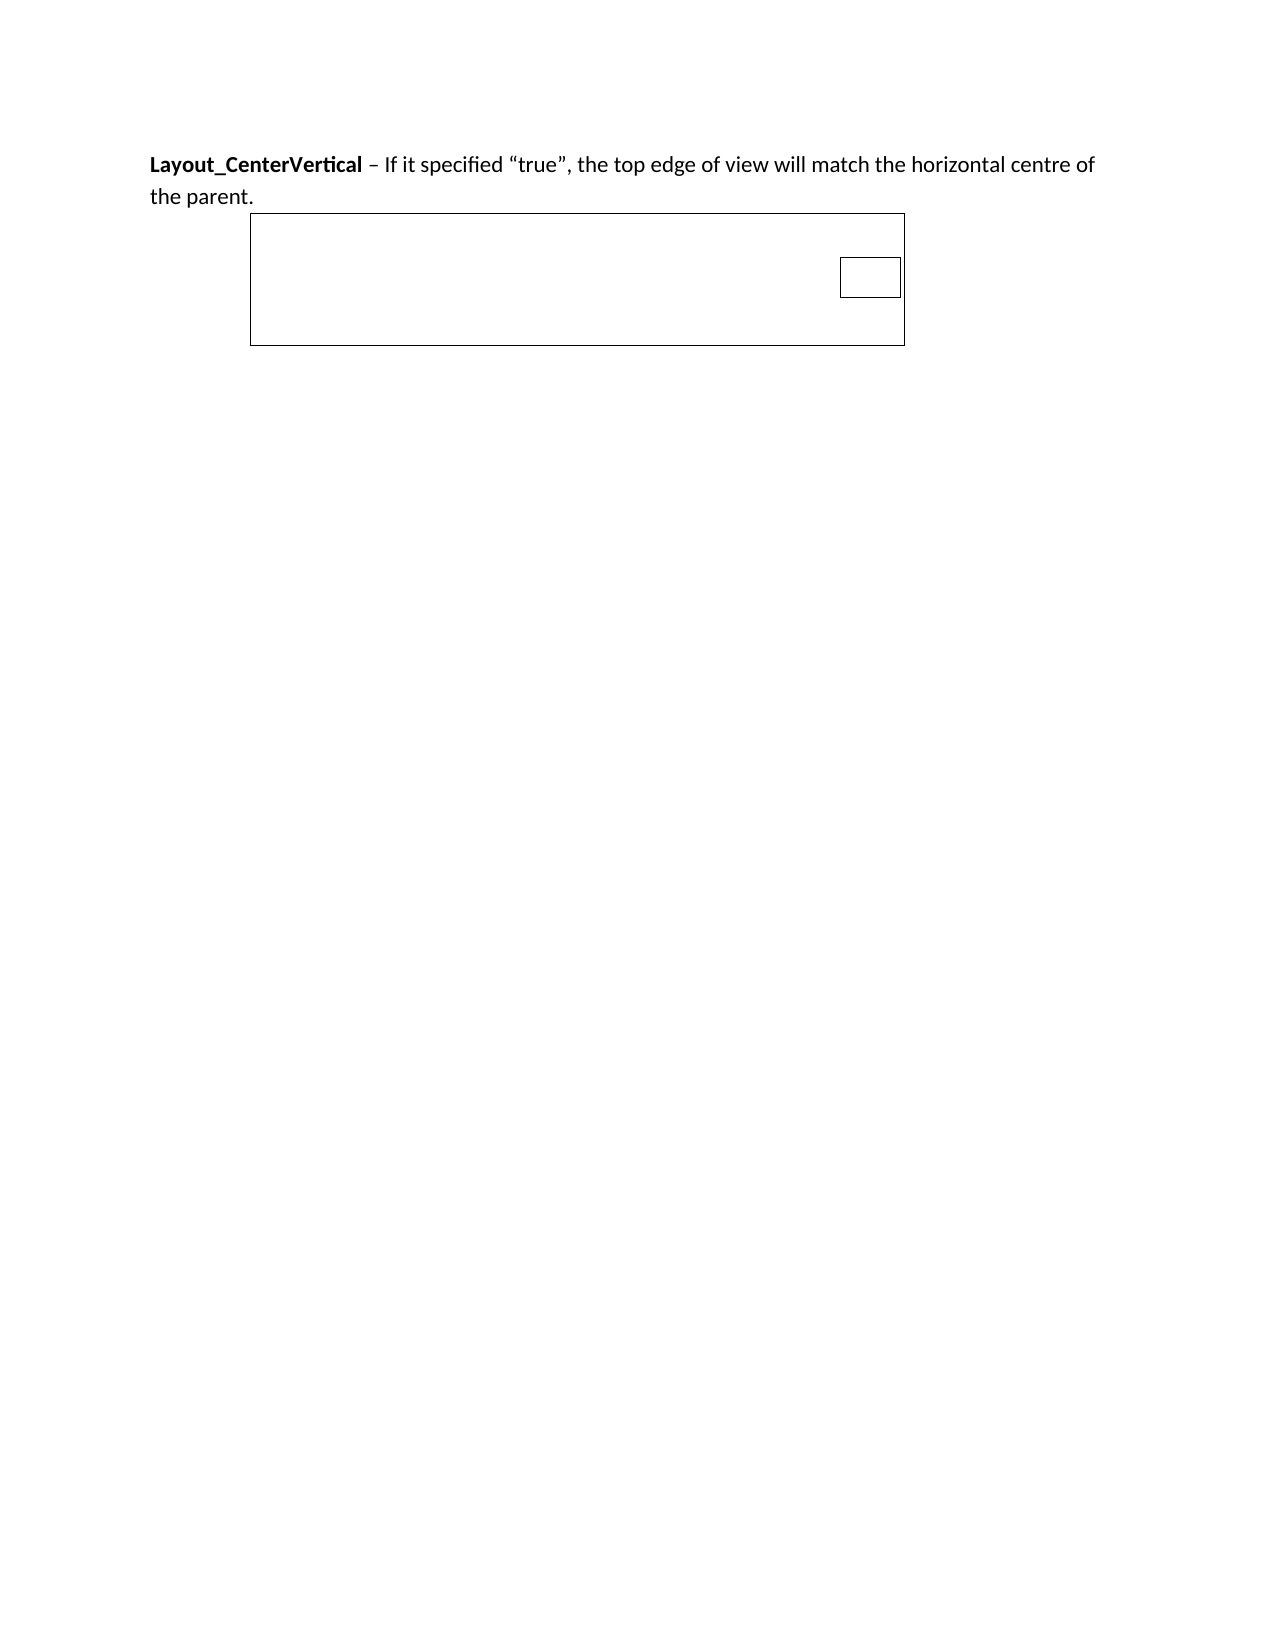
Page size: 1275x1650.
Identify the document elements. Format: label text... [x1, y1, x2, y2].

text Layout_CenterVertical – If it specified “true”, the top edge of view will match the horizontal centre of the parent. [150, 150, 1125, 210]
